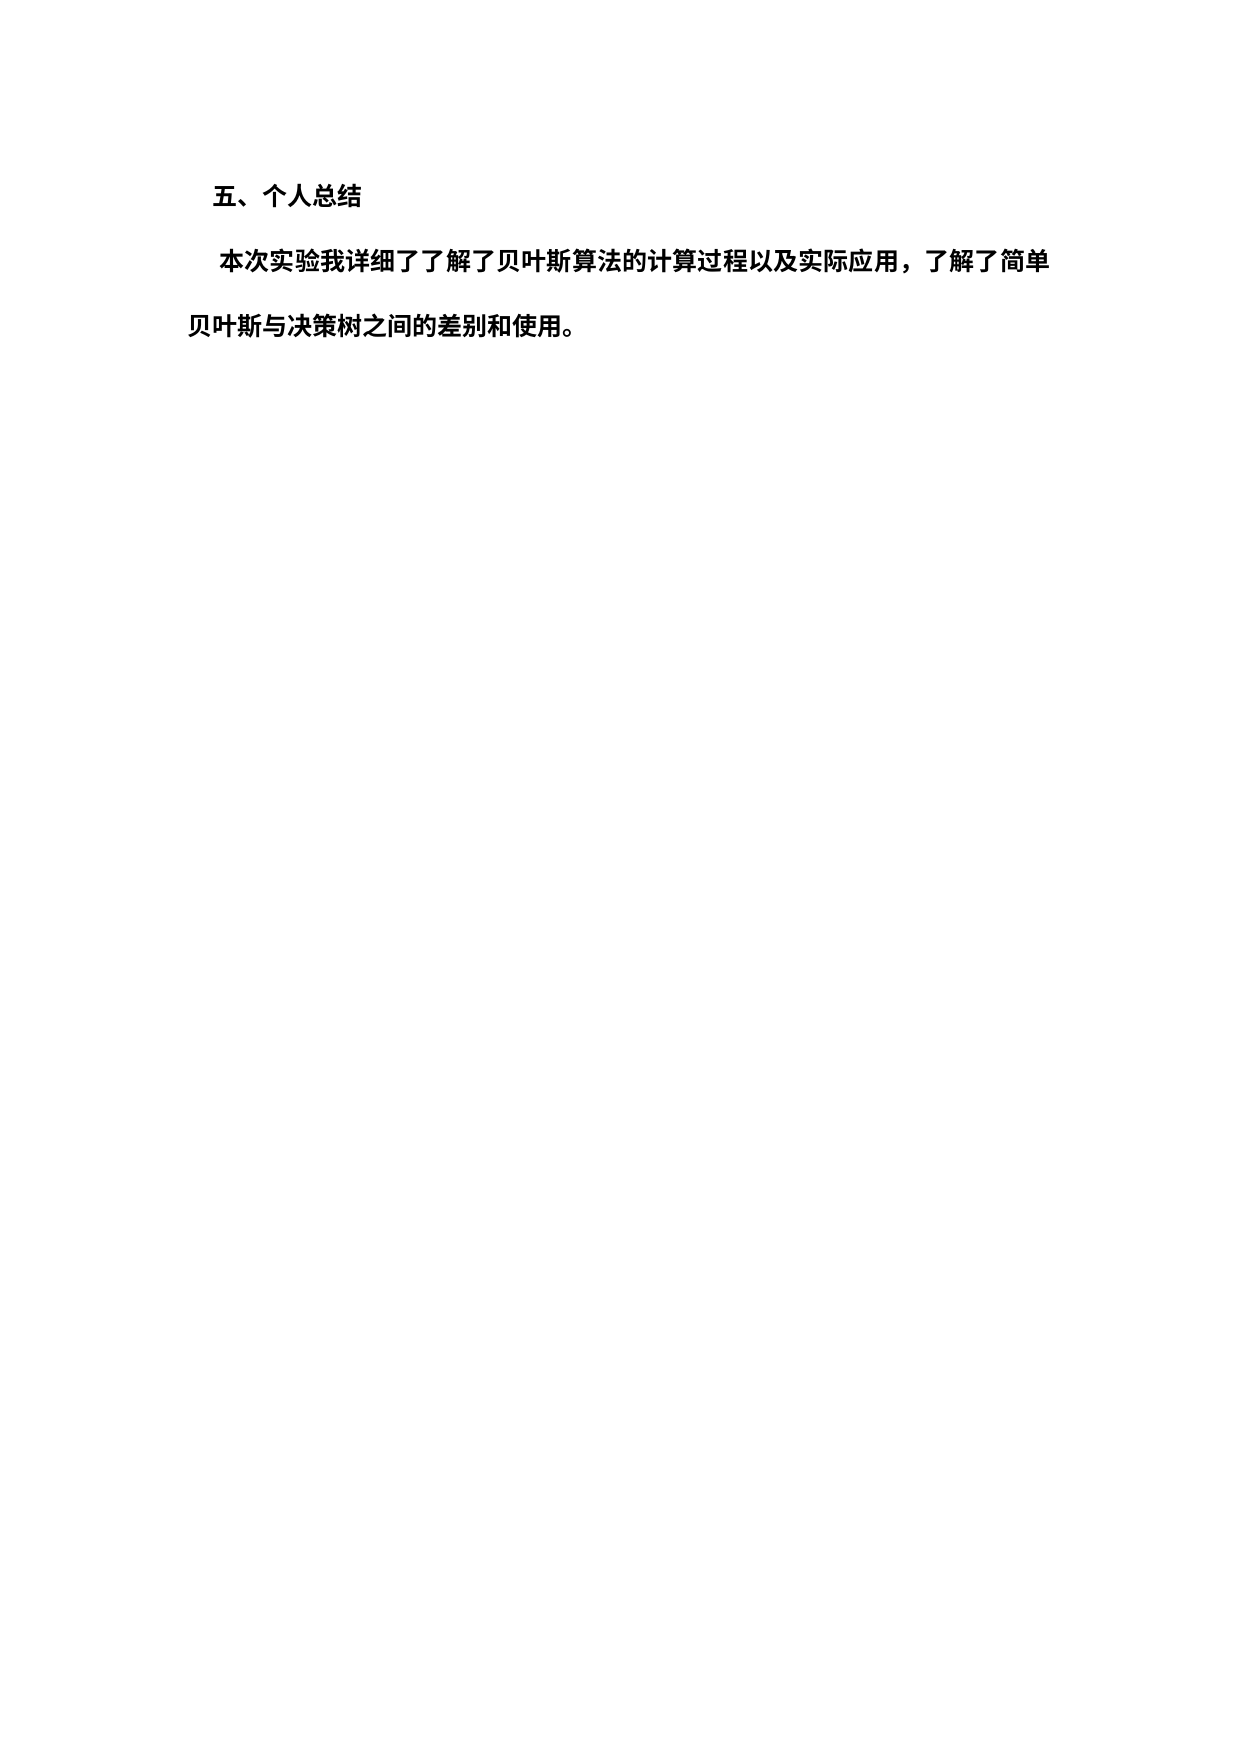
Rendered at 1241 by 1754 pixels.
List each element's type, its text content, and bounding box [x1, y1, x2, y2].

text 五、个人总结 [187, 162, 1053, 227]
text 本次实验我详细了了解了贝叶斯算法的计算过程以及实际应用，了解了简单贝叶斯与决策树之间的差别和使用。 [187, 227, 1053, 357]
